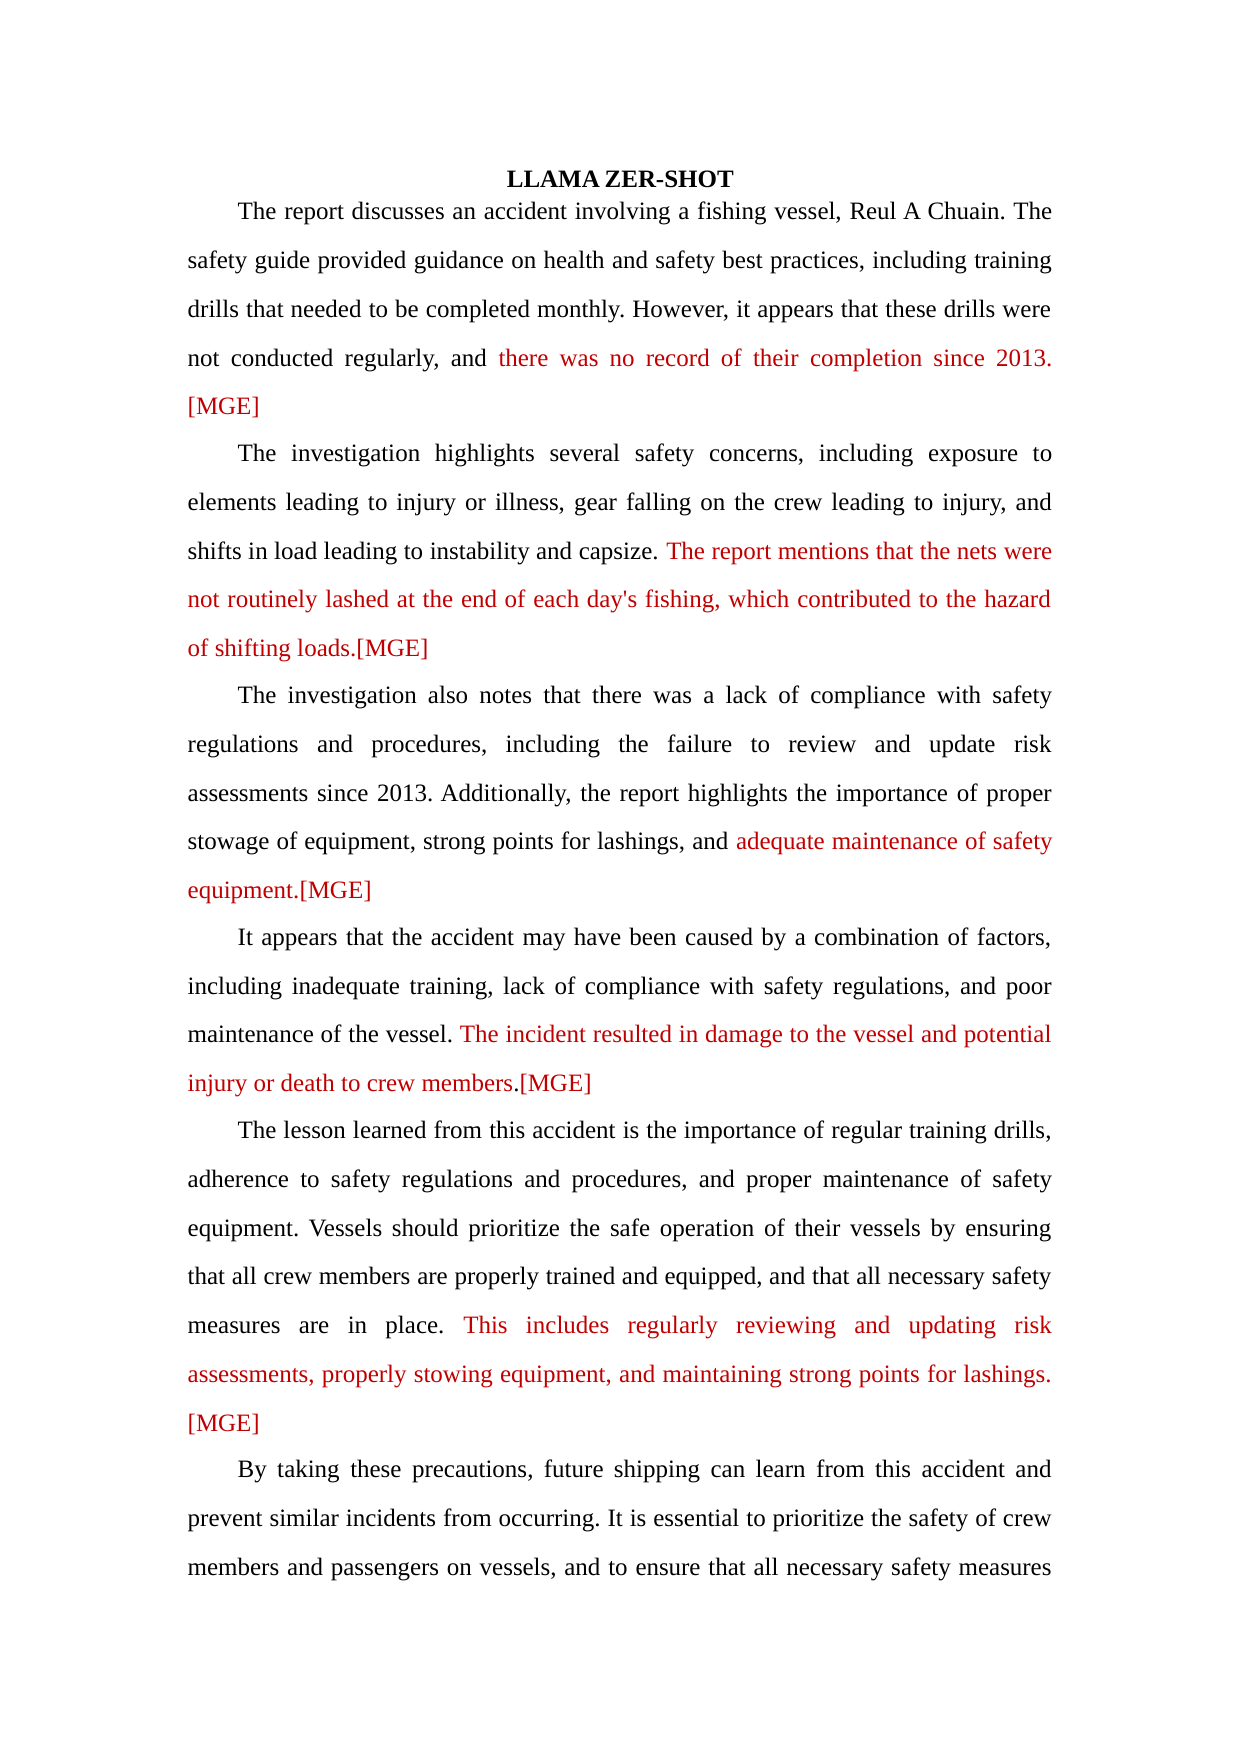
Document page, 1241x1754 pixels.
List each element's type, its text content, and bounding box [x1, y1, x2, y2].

text The lesson learned from this accident is the importance of regular training drills, adherence to safety regulations and procedures, and proper maintenance of safety equipment. Vessels should prioritize the safe operation of their vessels by ensuring that all crew members are properly trained and equipped, and that all necessary safety measures are in place. This includes regularly reviewing and updating risk assessments, properly stowing equipment, and maintaining strong points for lashings.[MGE] [187, 1113, 1053, 1438]
text LLAMA ZER-SHOT [187, 162, 1053, 194]
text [187, 1453, 1053, 1583]
text The investigation highlights several safety concerns, including exposure to elements leading to injury or illness, gear falling on the crew leading to injury, and shifts in load leading to instability and capsize. The report mentions that the nets were not routinely lashed at the end of each day's fishing, which contributed to the hazard of shifting loads.[MGE] [187, 436, 1053, 664]
text The report discusses an accident involving a fishing vessel, Reul A Chuain. The safety guide provided guidance on health and safety best practices, including training drills that needed to be completed monthly. However, it appears that these drills were not conducted regularly, and there was no record of their completion since 2013.[MGE] [187, 194, 1053, 422]
text It appears that the accident may have been caused by a combination of factors, including inadequate training, lack of compliance with safety regulations, and poor maintenance of the vessel. The incident resulted in damage to the vessel and potential injury or death to crew members.[MGE] [187, 920, 1053, 1099]
text The investigation also notes that there was a lack of compliance with safety regulations and procedures, including the failure to review and update risk assessments since 2013. Additionally, the report highlights the importance of proper stowage of equipment, strong points for lashings, and adequate maintenance of safety equipment.[MGE] [187, 678, 1053, 906]
